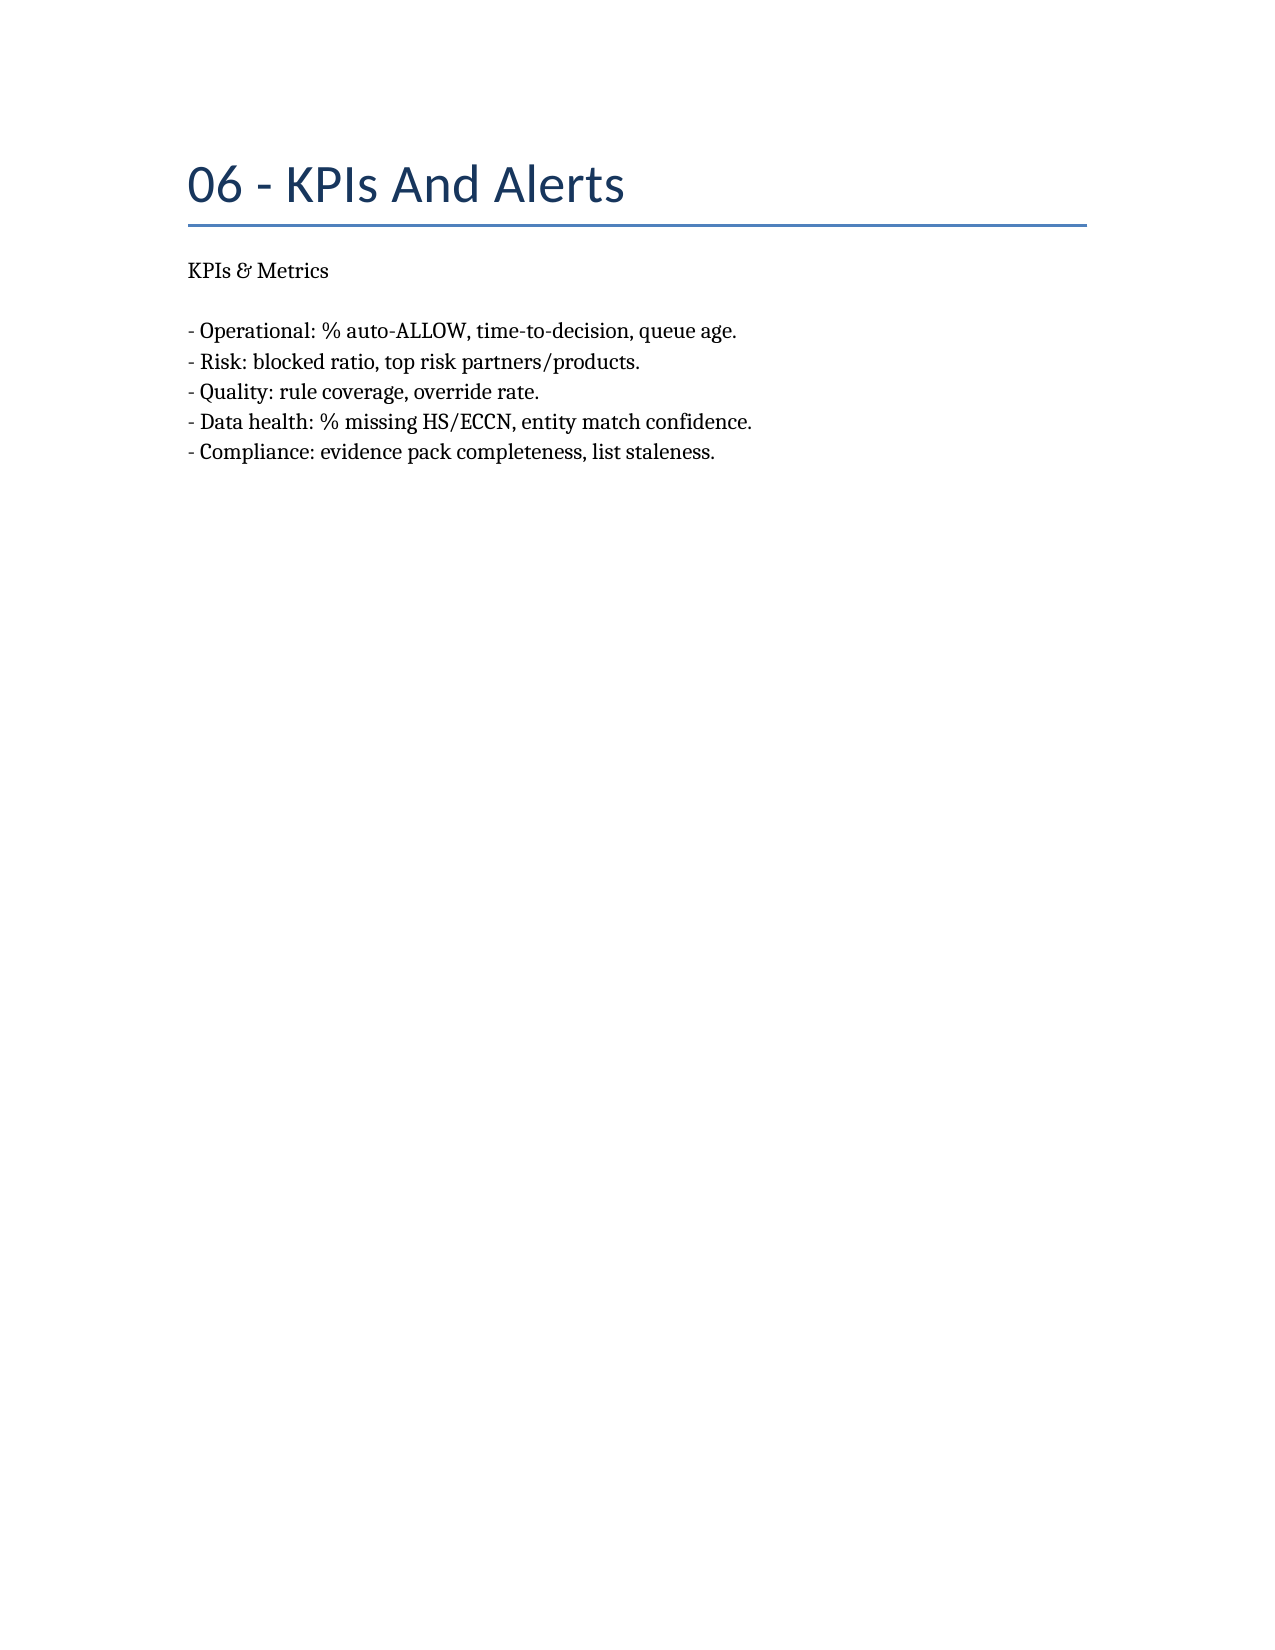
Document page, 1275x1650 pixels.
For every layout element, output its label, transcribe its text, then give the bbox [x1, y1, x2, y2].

title 06 - KPIs And Alerts [187, 150, 1087, 227]
text KPIs & Metrics - Operational: % auto-ALLOW, time-to-decision, queue age. - Risk: blocked ratio, top risk partners/products. - Quality: rule coverage, override rate. - Data health: % missing HS/ECCN, entity match confidence. - Compliance: evidence pack completeness, list staleness. [187, 258, 1087, 496]
